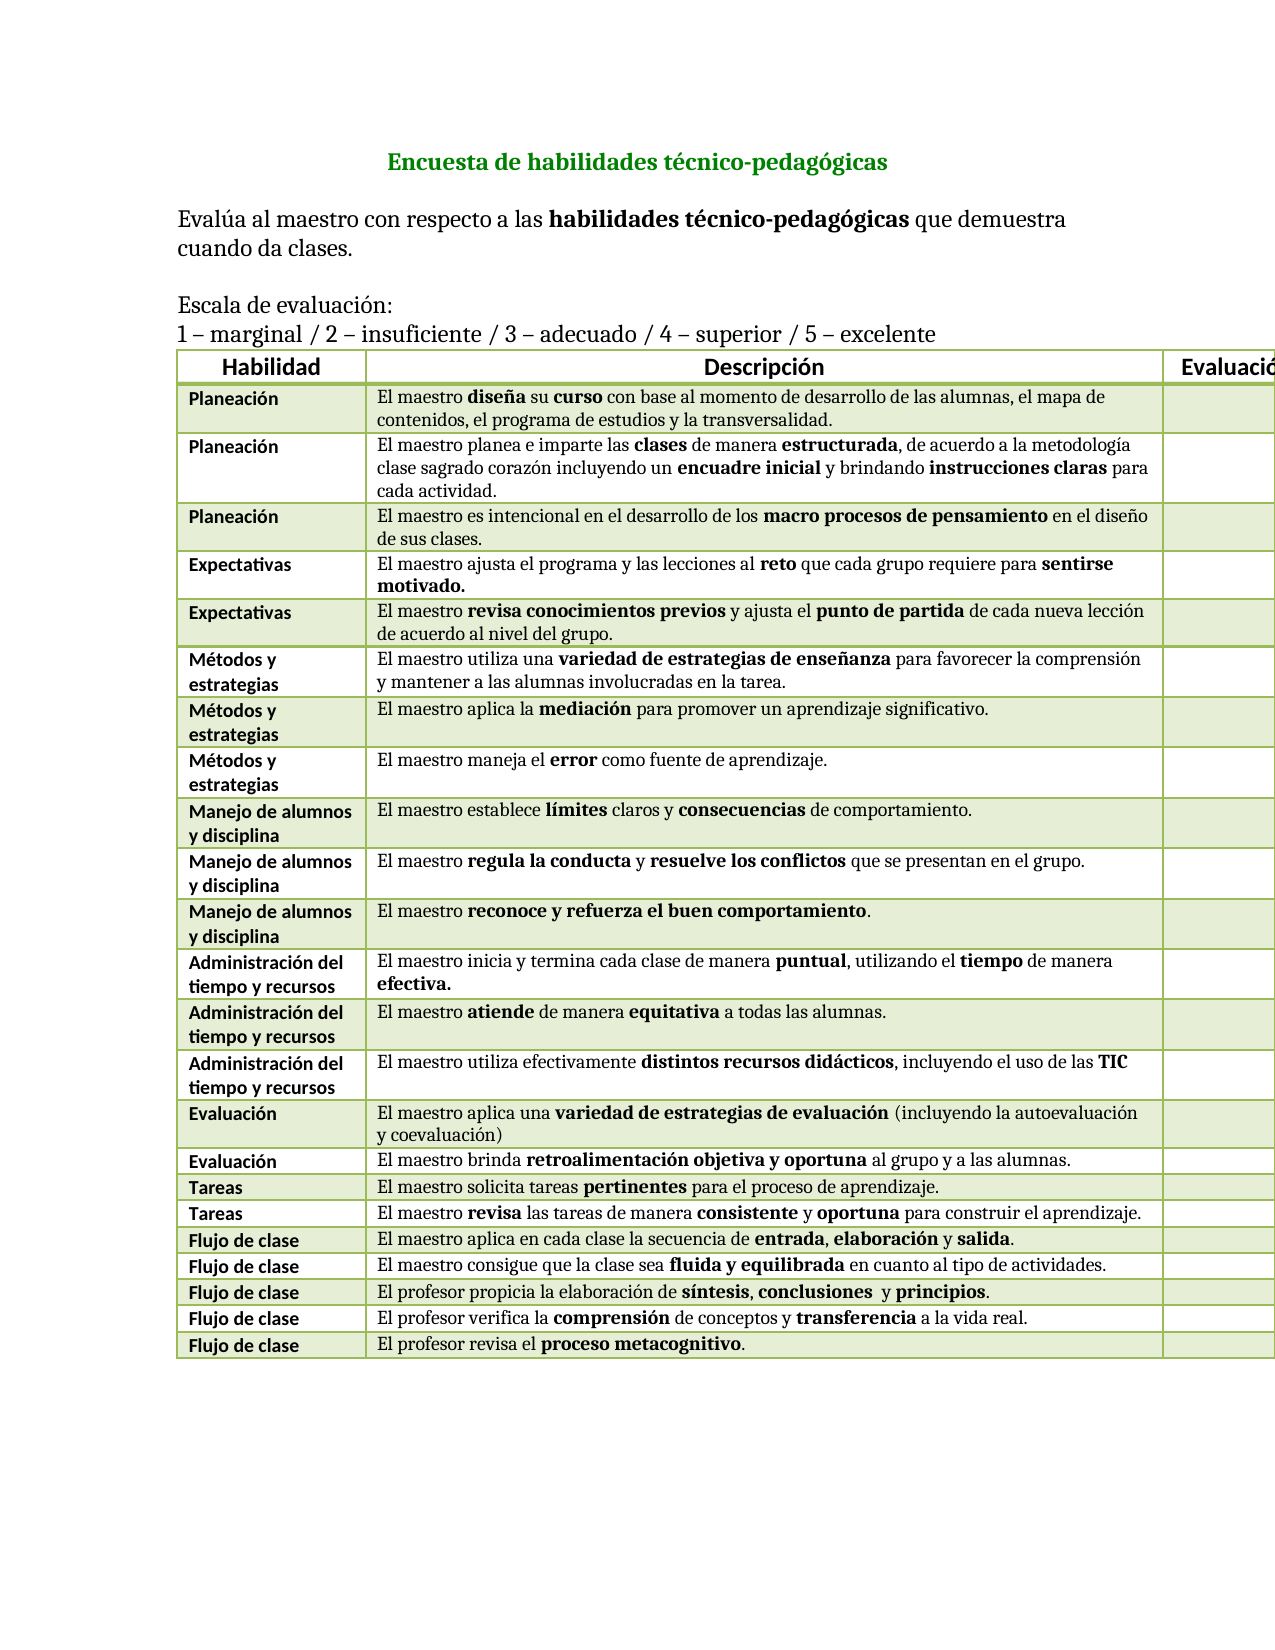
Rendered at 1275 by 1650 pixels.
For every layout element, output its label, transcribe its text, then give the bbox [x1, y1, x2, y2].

table_cell Tareas [178, 1175, 365, 1199]
table_cell [1164, 1000, 1274, 1049]
table_cell [1164, 748, 1274, 797]
table_cell El profesor propicia la elaboración de síntesis, conclusiones y principios. [367, 1280, 1162, 1304]
table_cell [1164, 1051, 1274, 1099]
text Escala de evaluación: [177, 291, 1098, 320]
table_cell El maestro utiliza una variedad de estrategias de enseñanza para favorecer la comprensión y mantener a las alumnas involucradas en la tarea. [367, 648, 1162, 696]
table_cell El maestro utiliza efectivamente distintos recursos didácticos, incluyendo el uso de las TIC [367, 1051, 1162, 1099]
table_cell El maestro establece límites claros y consecuencias de comportamiento. [367, 799, 1162, 847]
table_cell El profesor revisa el proceso metacognitivo. [367, 1333, 1162, 1357]
table_cell El maestro consigue que la clase sea fluida y equilibrada en cuanto al tipo de actividades. [367, 1254, 1162, 1278]
table_cell Flujo de clase [178, 1333, 365, 1357]
table_cell El maestro regula la conducta y resuelve los conflictos que se presentan en el grupo. [367, 849, 1162, 897]
table_cell El maestro es intencional en el desarrollo de los macro procesos de pensamiento en el diseño de sus clases. [367, 504, 1162, 550]
table_cell [1164, 600, 1274, 645]
text Encuesta de habilidades técnico-pedagógicas [177, 148, 1098, 176]
table_header Descripción [367, 351, 1162, 381]
table_cell El maestro planea e imparte las clases de manera estructurada, de acuerdo a la metodología clase sagrado corazón incluyendo un encuadre inicial y brindando instrucciones claras para cada actividad. [367, 434, 1162, 502]
table_cell [1164, 698, 1274, 746]
table_cell Planeación [178, 434, 365, 502]
table_cell [1164, 386, 1274, 432]
table_cell El maestro atiende de manera equitativa a todas las alumnas. [367, 1000, 1162, 1049]
text Evalúa al maestro con respecto a las habilidades técnico-pedagógicas que demuestra cuando da clases. [177, 205, 1098, 263]
table_cell Flujo de clase [178, 1228, 365, 1252]
table_cell [1164, 799, 1274, 847]
table_cell [1164, 1333, 1274, 1357]
table_cell [1164, 504, 1274, 550]
table_cell [1164, 434, 1274, 502]
table_cell El maestro revisa las tareas de manera consistente y oportuna para construir el aprendizaje. [367, 1201, 1162, 1226]
table_cell [1164, 1149, 1274, 1173]
table_cell Evaluación [178, 1149, 365, 1173]
table_cell El maestro aplica una variedad de estrategias de evaluación (incluyendo la autoevaluación y coevaluación) [367, 1101, 1162, 1147]
table_cell Expectativas [178, 552, 365, 598]
table_cell Planeación [178, 504, 365, 550]
table_cell Administración del tiempo y recursos [178, 1051, 365, 1099]
table_header Habilidad [178, 351, 365, 381]
table_cell El maestro revisa conocimientos previos y ajusta el punto de partida de cada nueva lección de acuerdo al nivel del grupo. [367, 600, 1162, 645]
table_cell El maestro solicita tareas pertinentes para el proceso de aprendizaje. [367, 1175, 1162, 1199]
table_cell [1164, 1306, 1274, 1331]
table_cell El maestro aplica en cada clase la secuencia de entrada, elaboración y salida. [367, 1228, 1162, 1252]
table_cell Manejo de alumnos y disciplina [178, 900, 365, 948]
table_cell Flujo de clase [178, 1306, 365, 1331]
table_cell [1164, 1175, 1274, 1199]
table_cell El maestro brinda retroalimentación objetiva y oportuna al grupo y a las alumnas. [367, 1149, 1162, 1173]
table_cell Tareas [178, 1201, 365, 1226]
table_cell [1164, 1201, 1274, 1226]
table_cell [1164, 1280, 1274, 1304]
table_cell [1164, 1101, 1274, 1147]
table_cell Manejo de alumnos y disciplina [178, 849, 365, 897]
text 1 – marginal / 2 – insuficiente / 3 – adecuado / 4 – superior / 5 – excelente [177, 320, 1098, 349]
table_cell Flujo de clase [178, 1280, 365, 1304]
table_cell Métodos y estrategias [178, 648, 365, 696]
table_cell Evaluación [178, 1101, 365, 1147]
table_cell Planeación [178, 386, 365, 432]
table_cell [1164, 552, 1274, 598]
table_cell Expectativas [178, 600, 365, 645]
table_cell El maestro maneja el error como fuente de aprendizaje. [367, 748, 1162, 797]
table_cell El maestro ajusta el programa y las lecciones al reto que cada grupo requiere para sentirse motivado. [367, 552, 1162, 598]
table_cell [1164, 1228, 1274, 1252]
table_cell Manejo de alumnos y disciplina [178, 799, 365, 847]
table_cell [1164, 648, 1274, 696]
table_cell [1164, 950, 1274, 998]
table_cell El maestro inicia y termina cada clase de manera puntual, utilizando el tiempo de manera efectiva. [367, 950, 1162, 998]
table_cell El maestro aplica la mediación para promover un aprendizaje significativo. [367, 698, 1162, 746]
table_cell [1164, 900, 1274, 948]
table_cell Flujo de clase [178, 1254, 365, 1278]
table_cell Administración del tiempo y recursos [178, 950, 365, 998]
table_header Evaluación [1164, 351, 1274, 381]
table_cell El maestro diseña su curso con base al momento de desarrollo de las alumnas, el mapa de contenidos, el programa de estudios y la transversalidad. [367, 386, 1162, 432]
table_cell El profesor verifica la comprensión de conceptos y transferencia a la vida real. [367, 1306, 1162, 1331]
table_cell [1164, 849, 1274, 897]
table_cell Métodos y estrategias [178, 748, 365, 797]
table_cell El maestro reconoce y refuerza el buen comportamiento. [367, 900, 1162, 948]
table_cell Administración del tiempo y recursos [178, 1000, 365, 1049]
table_cell [1164, 1254, 1274, 1278]
table_cell Métodos y estrategias [178, 698, 365, 746]
